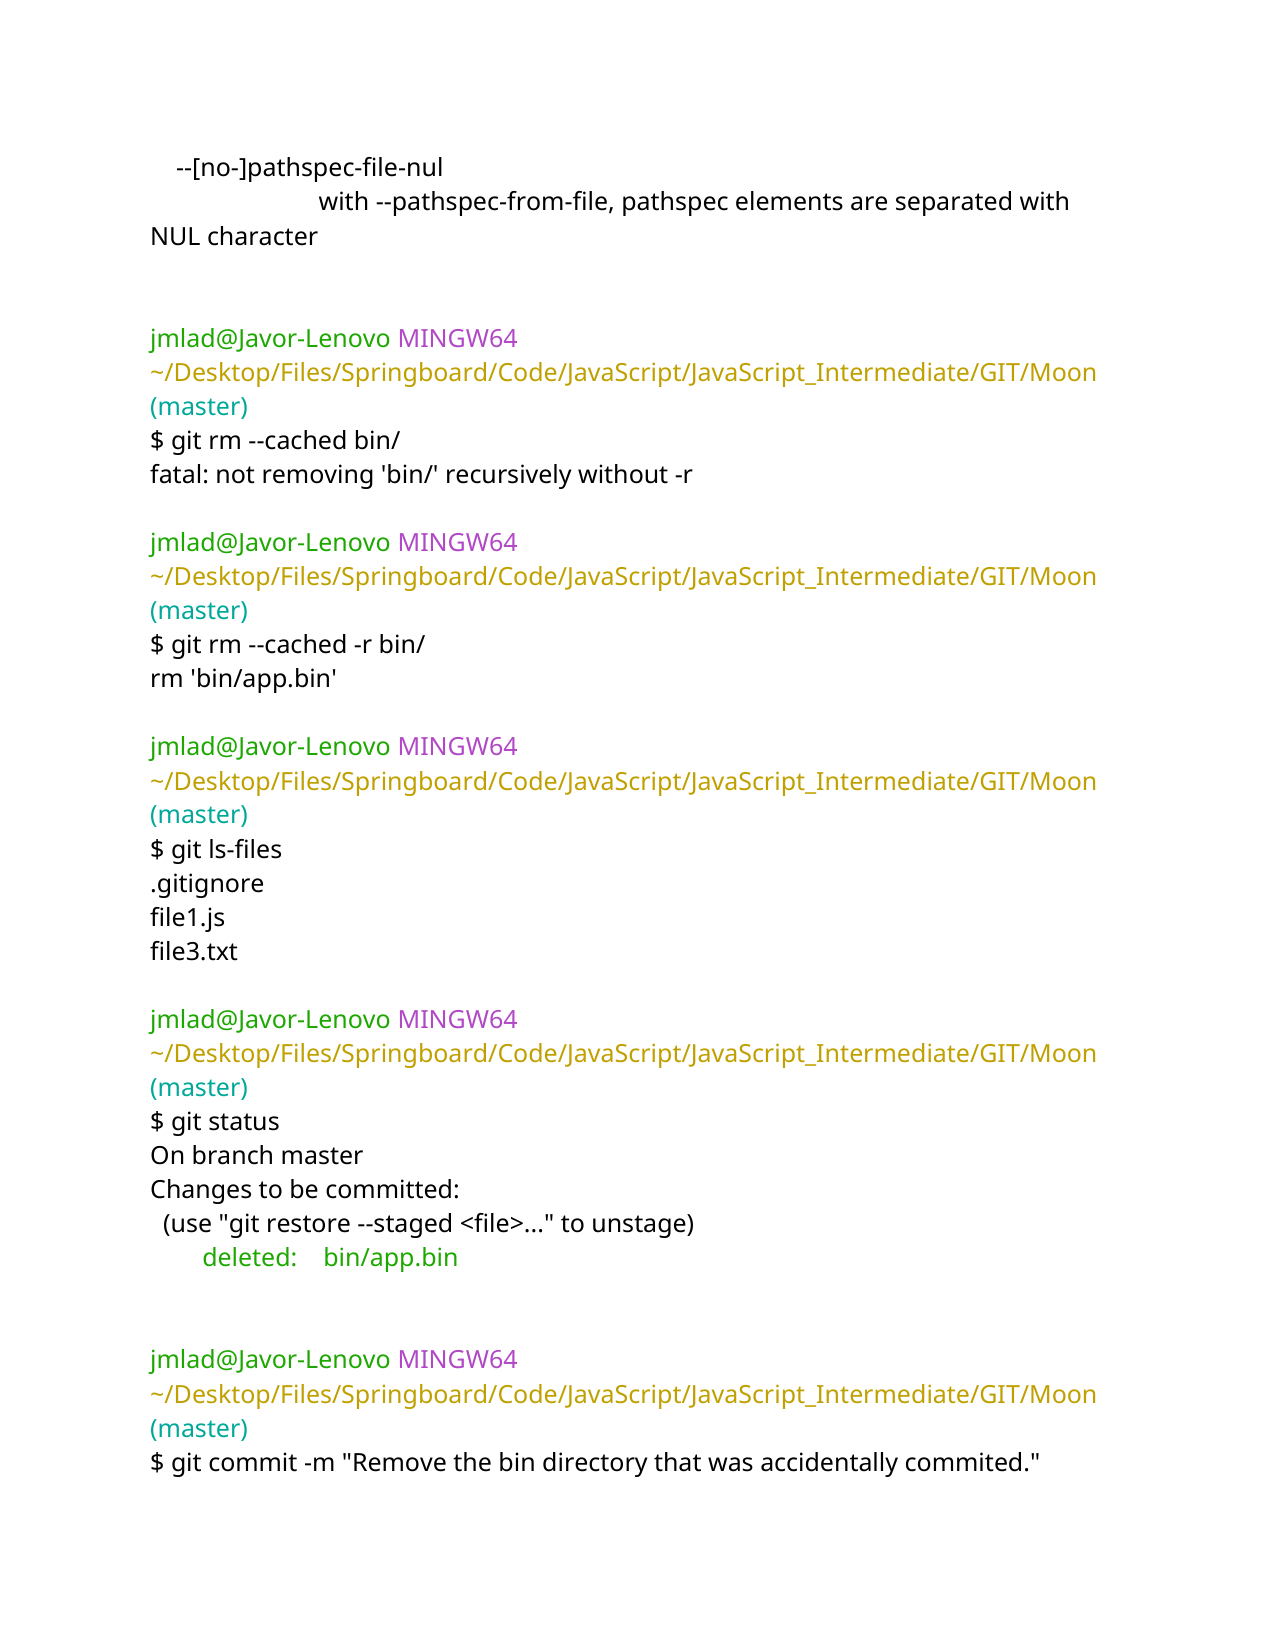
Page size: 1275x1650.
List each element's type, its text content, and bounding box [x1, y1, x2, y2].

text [150, 1342, 1125, 1444]
text $ git status [150, 1104, 1125, 1138]
text $ git ls-files [150, 831, 1125, 865]
text deleted: bin/app.bin [150, 1240, 1125, 1274]
text rm 'bin/app.bin' [150, 661, 1125, 695]
text (use "git restore --staged <file>..." to unstage) [150, 1206, 1125, 1240]
text file1.js [150, 899, 1125, 933]
text Changes to be committed: [150, 1172, 1125, 1206]
text jmlad@Javor-Lenovo MINGW64 ~/Desktop/Files/Springboard/Code/JavaScript/JavaScript_Intermediate/GIT/Moon (master) [150, 729, 1125, 831]
text $ git commit -m "Remove the bin directory that was accidentally commited." [150, 1444, 1125, 1478]
text .gitignore [150, 865, 1125, 899]
text file3.txt [150, 933, 1125, 967]
text jmlad@Javor-Lenovo MINGW64 ~/Desktop/Files/Springboard/Code/JavaScript/JavaScript_Intermediate/GIT/Moon (master) [150, 320, 1125, 422]
text $ git rm --cached bin/ [150, 422, 1125, 457]
text jmlad@Javor-Lenovo MINGW64 ~/Desktop/Files/Springboard/Code/JavaScript/JavaScript_Intermediate/GIT/Moon (master) [150, 1002, 1125, 1104]
text --[no-]pathspec-file-nul [150, 150, 1125, 184]
text jmlad@Javor-Lenovo MINGW64 ~/Desktop/Files/Springboard/Code/JavaScript/JavaScript_Intermediate/GIT/Moon (master) [150, 525, 1125, 627]
text with --pathspec-from-file, pathspec elements are separated with NUL character [150, 184, 1125, 252]
text fatal: not removing 'bin/' recursively without -r [150, 457, 1125, 491]
text $ git rm --cached -r bin/ [150, 627, 1125, 661]
text On branch master [150, 1138, 1125, 1172]
